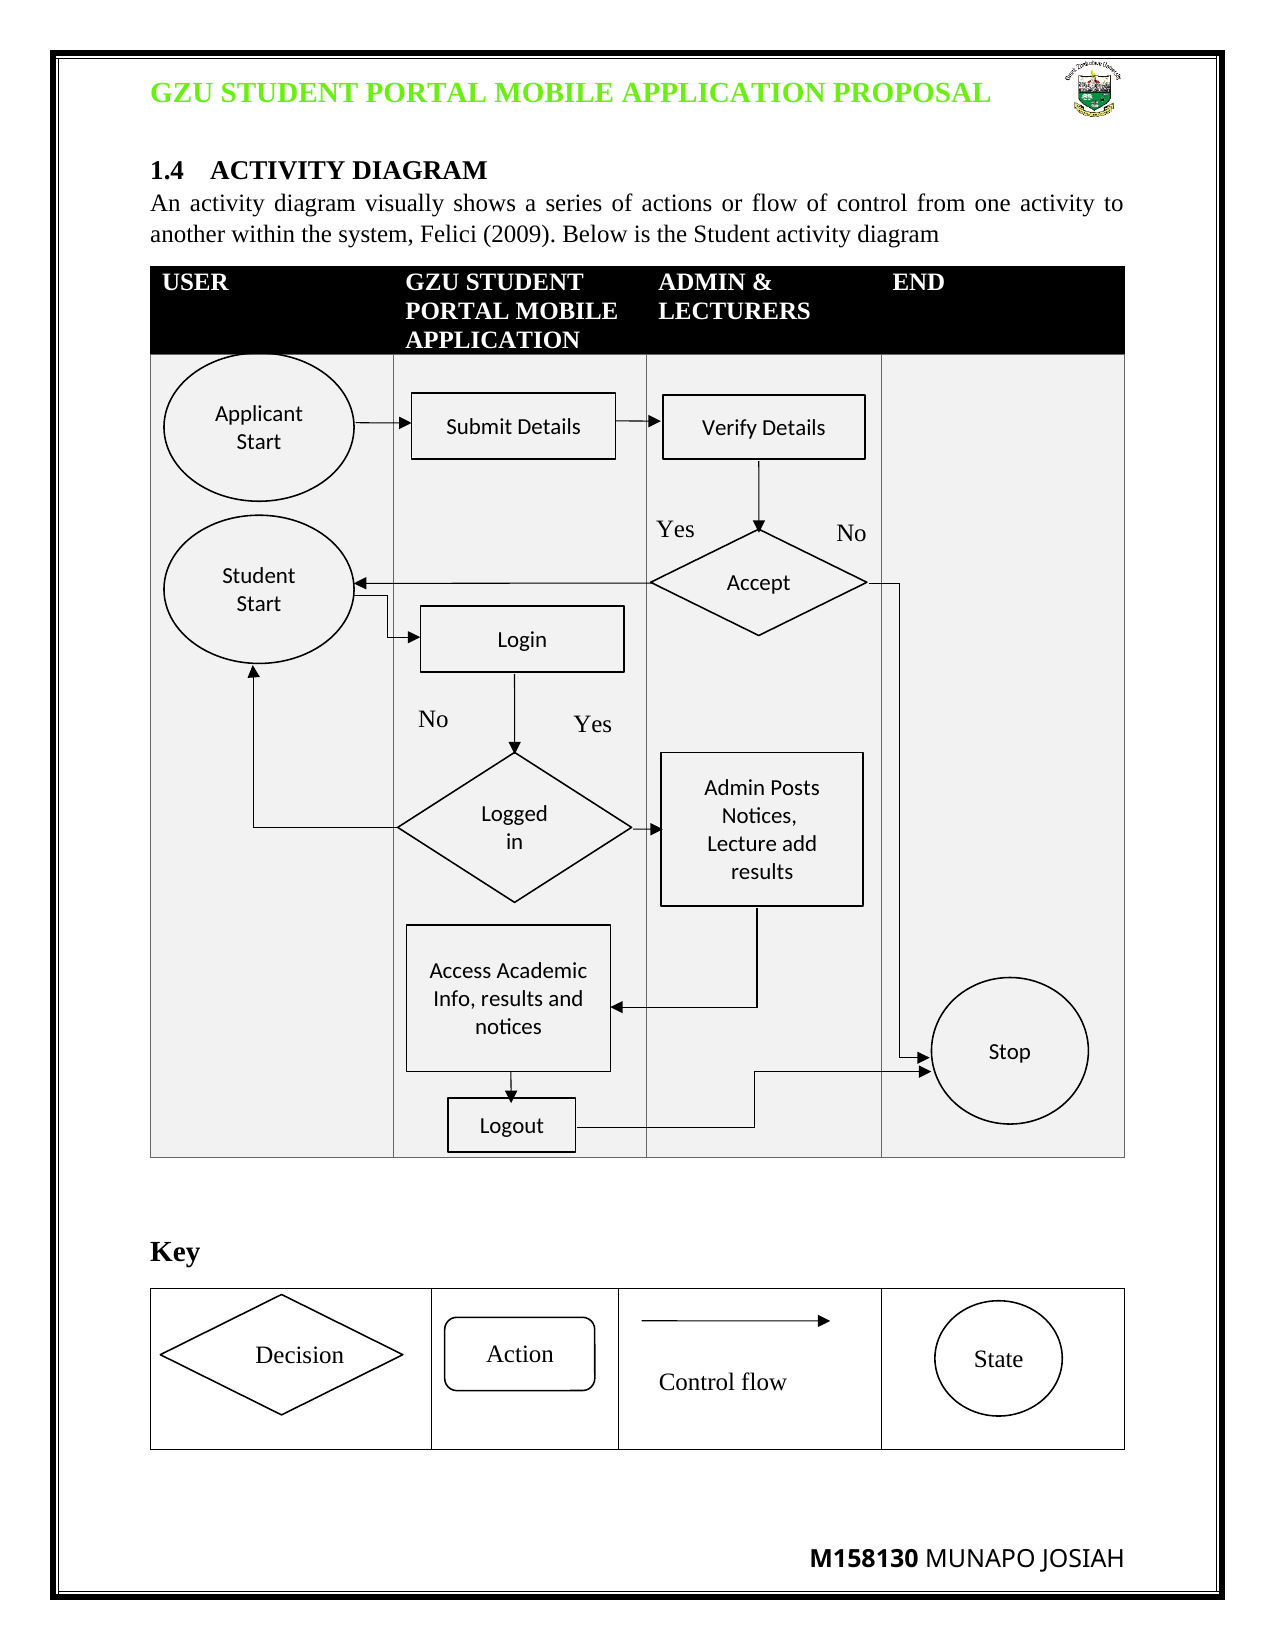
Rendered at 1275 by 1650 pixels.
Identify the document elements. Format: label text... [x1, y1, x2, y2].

table_cell [647, 584, 881, 1127]
table_cell [647, 1072, 881, 1157]
table_header ADMIN & LECTURERS [647, 268, 881, 354]
table_header [151, 1289, 431, 1448]
table_cell [151, 355, 393, 1157]
table_cell [654, 531, 863, 634]
table_cell [401, 755, 629, 901]
table_cell [394, 422, 646, 582]
picture [1062, 59, 1124, 119]
table_cell [394, 828, 646, 1157]
table_header [432, 1289, 618, 1448]
text An activity diagram visually shows a series of actions or flow of control from one activity to another within the system, Felici (2009). Below is the Student activity diagram [150, 188, 1125, 247]
table_cell [882, 355, 1124, 1157]
table_header [882, 1289, 1124, 1448]
table_cell [412, 394, 615, 458]
subtitle ACTIVITY DIAGRAM [150, 154, 1125, 185]
table_header END [882, 268, 1124, 354]
table_header GZU STUDENT PORTAL MOBILE APPLICATION [394, 268, 646, 354]
table_header [619, 1289, 881, 1448]
table_cell [394, 584, 646, 828]
table_cell [394, 355, 646, 422]
table_cell [647, 355, 881, 583]
table_header USER [151, 268, 393, 354]
text Key [150, 1234, 1125, 1268]
